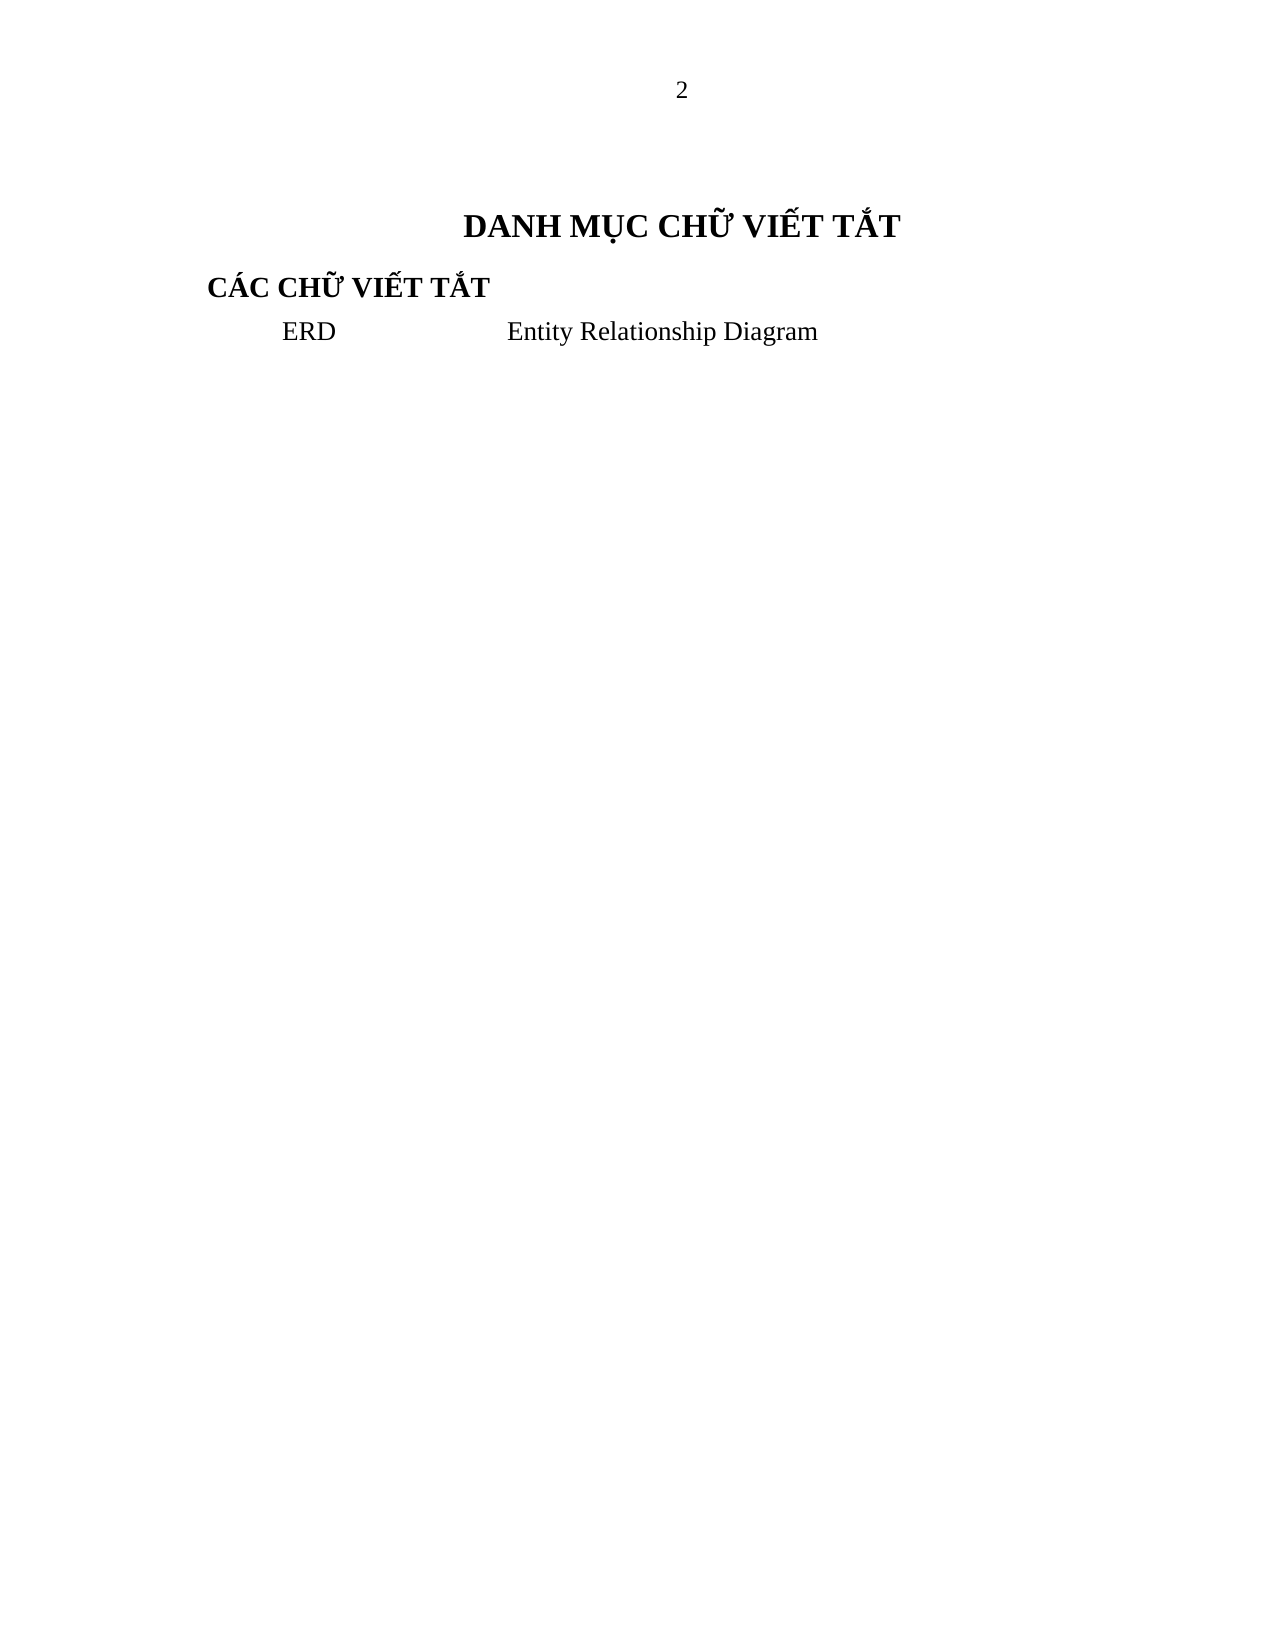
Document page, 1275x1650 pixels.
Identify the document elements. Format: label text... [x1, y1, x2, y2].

text ERD Entity Relationship Diagram [207, 315, 1157, 346]
subtitle DANH MỤC CHỮ VIẾT TẮT [207, 207, 1157, 245]
text CÁC CHỮ VIẾT TẮT [207, 271, 1157, 304]
